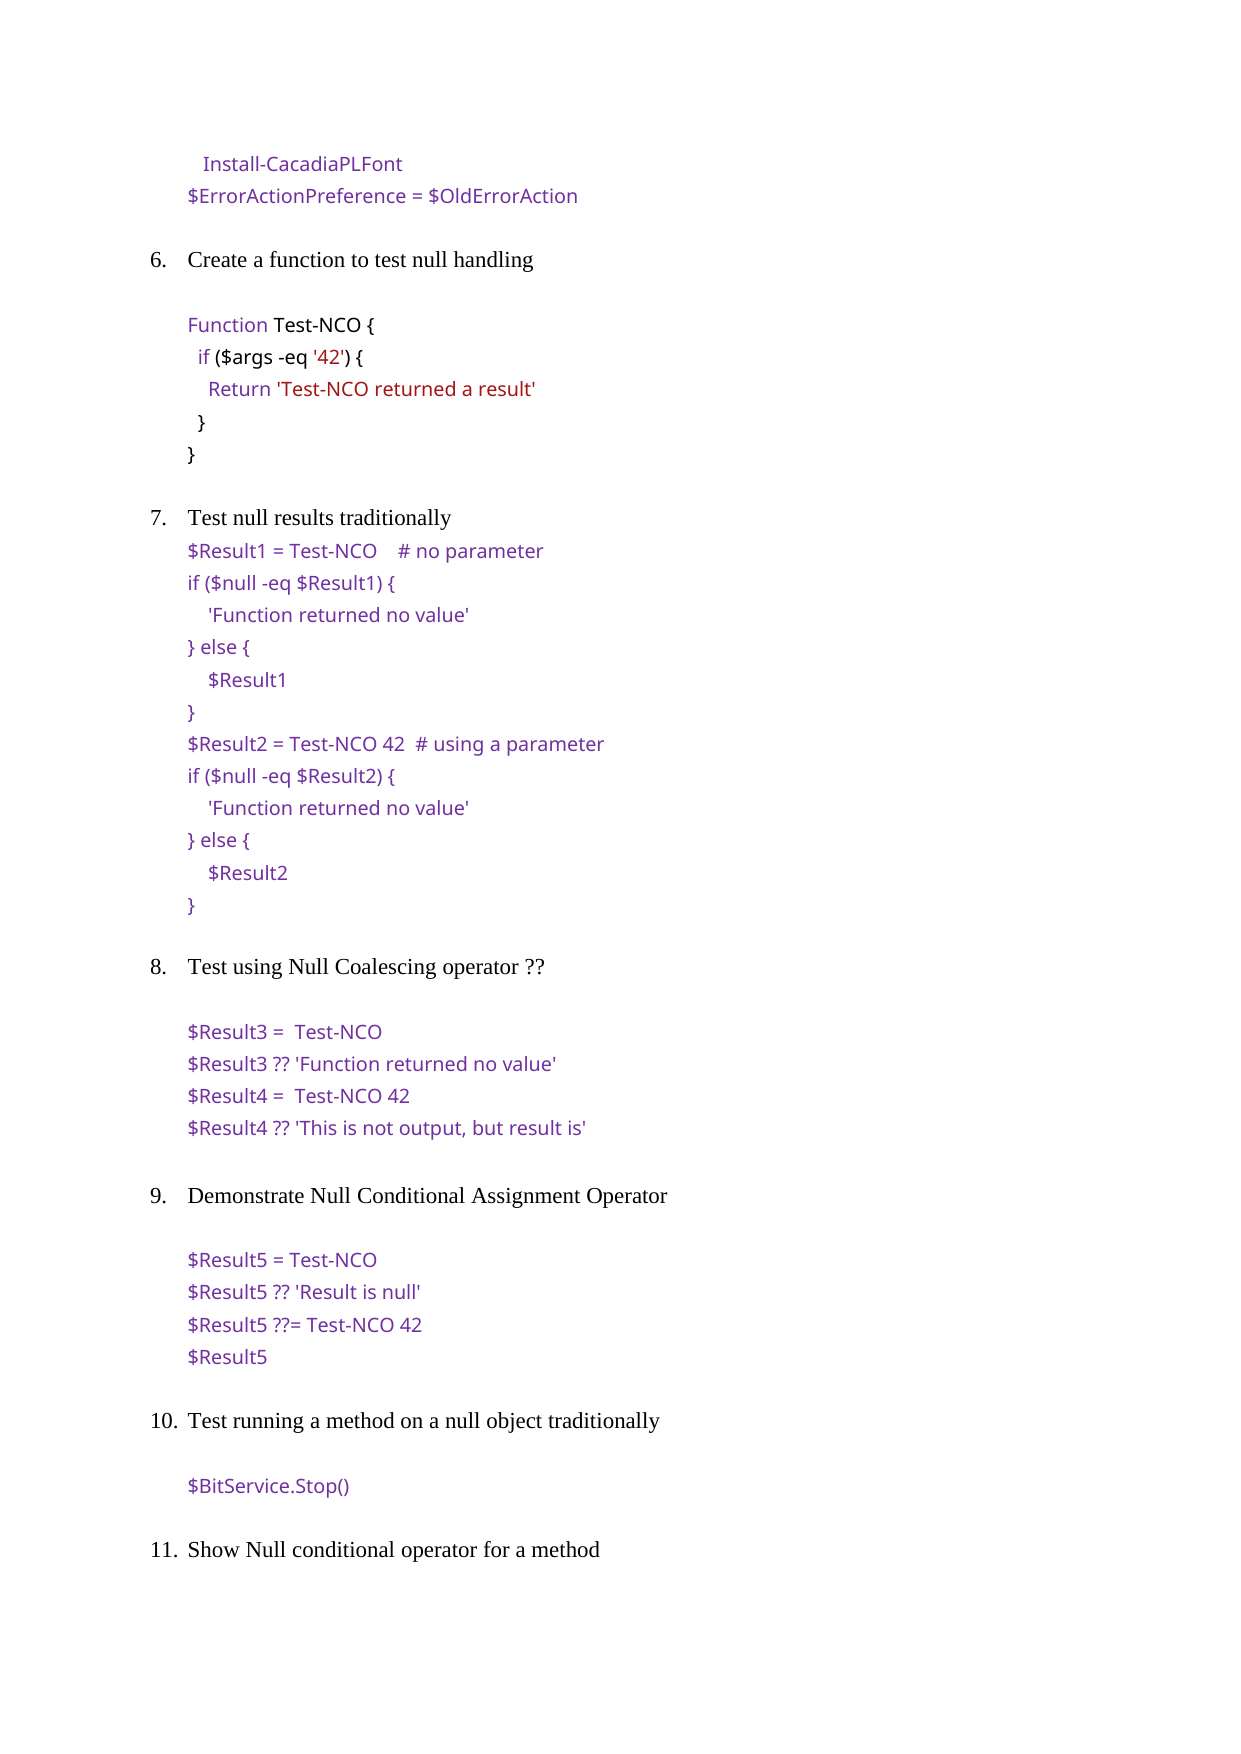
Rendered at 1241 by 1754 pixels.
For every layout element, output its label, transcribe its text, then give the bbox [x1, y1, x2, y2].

text $Result4 = Test-NCO 42 [187, 1082, 1090, 1109]
text $BitService.Stop() [187, 1472, 1090, 1499]
text Test null results traditionally [150, 504, 1090, 531]
text $Result3 ?? 'Function returned no value' [187, 1050, 1090, 1077]
text 'Function returned no value' [187, 794, 1090, 822]
text Show Null conditional operator for a method [150, 1537, 1090, 1563]
text $Result4 ?? 'This is not output, but result is' [187, 1114, 1090, 1141]
text Create a function to test null handling [150, 247, 1090, 273]
text if ($null -eq $Result2) { [187, 762, 1090, 789]
text $Result5 [187, 1343, 1090, 1370]
text $ErrorActionPreference = $OldErrorAction [187, 182, 1090, 209]
text Function Test-NCO { [187, 311, 1090, 338]
text $Result5 ??= Test-NCO 42 [187, 1311, 1090, 1338]
text Demonstrate Null Conditional Assignment Operator [150, 1182, 1090, 1208]
text Test using Null Coalescing operator ?? [150, 953, 1090, 979]
text Install-CacadiaPLFont [187, 150, 1090, 177]
text Return 'Test-NCO returned a result' [187, 376, 1090, 403]
text } [187, 408, 1090, 435]
text } else { [187, 827, 1090, 854]
text } [187, 698, 1090, 725]
text $Result5 ?? 'Result is null' [187, 1279, 1090, 1306]
text $Result2 [187, 859, 1090, 886]
text $Result3 = Test-NCO [187, 1018, 1090, 1045]
text $Result1 = Test-NCO # no parameter [187, 537, 1090, 564]
text $Result2 = Test-NCO 42 # using a parameter [187, 730, 1090, 757]
text if ($args -eq '42') { [187, 343, 1090, 371]
text $Result1 [187, 666, 1090, 693]
text $Result5 = Test-NCO [187, 1246, 1090, 1273]
text Test running a method on a null object traditionally [150, 1407, 1090, 1434]
text if ($null -eq $Result1) { [187, 569, 1090, 596]
text } [187, 440, 1090, 467]
text } [187, 891, 1090, 918]
text } else { [187, 634, 1090, 661]
text 'Function returned no value' [187, 601, 1090, 628]
